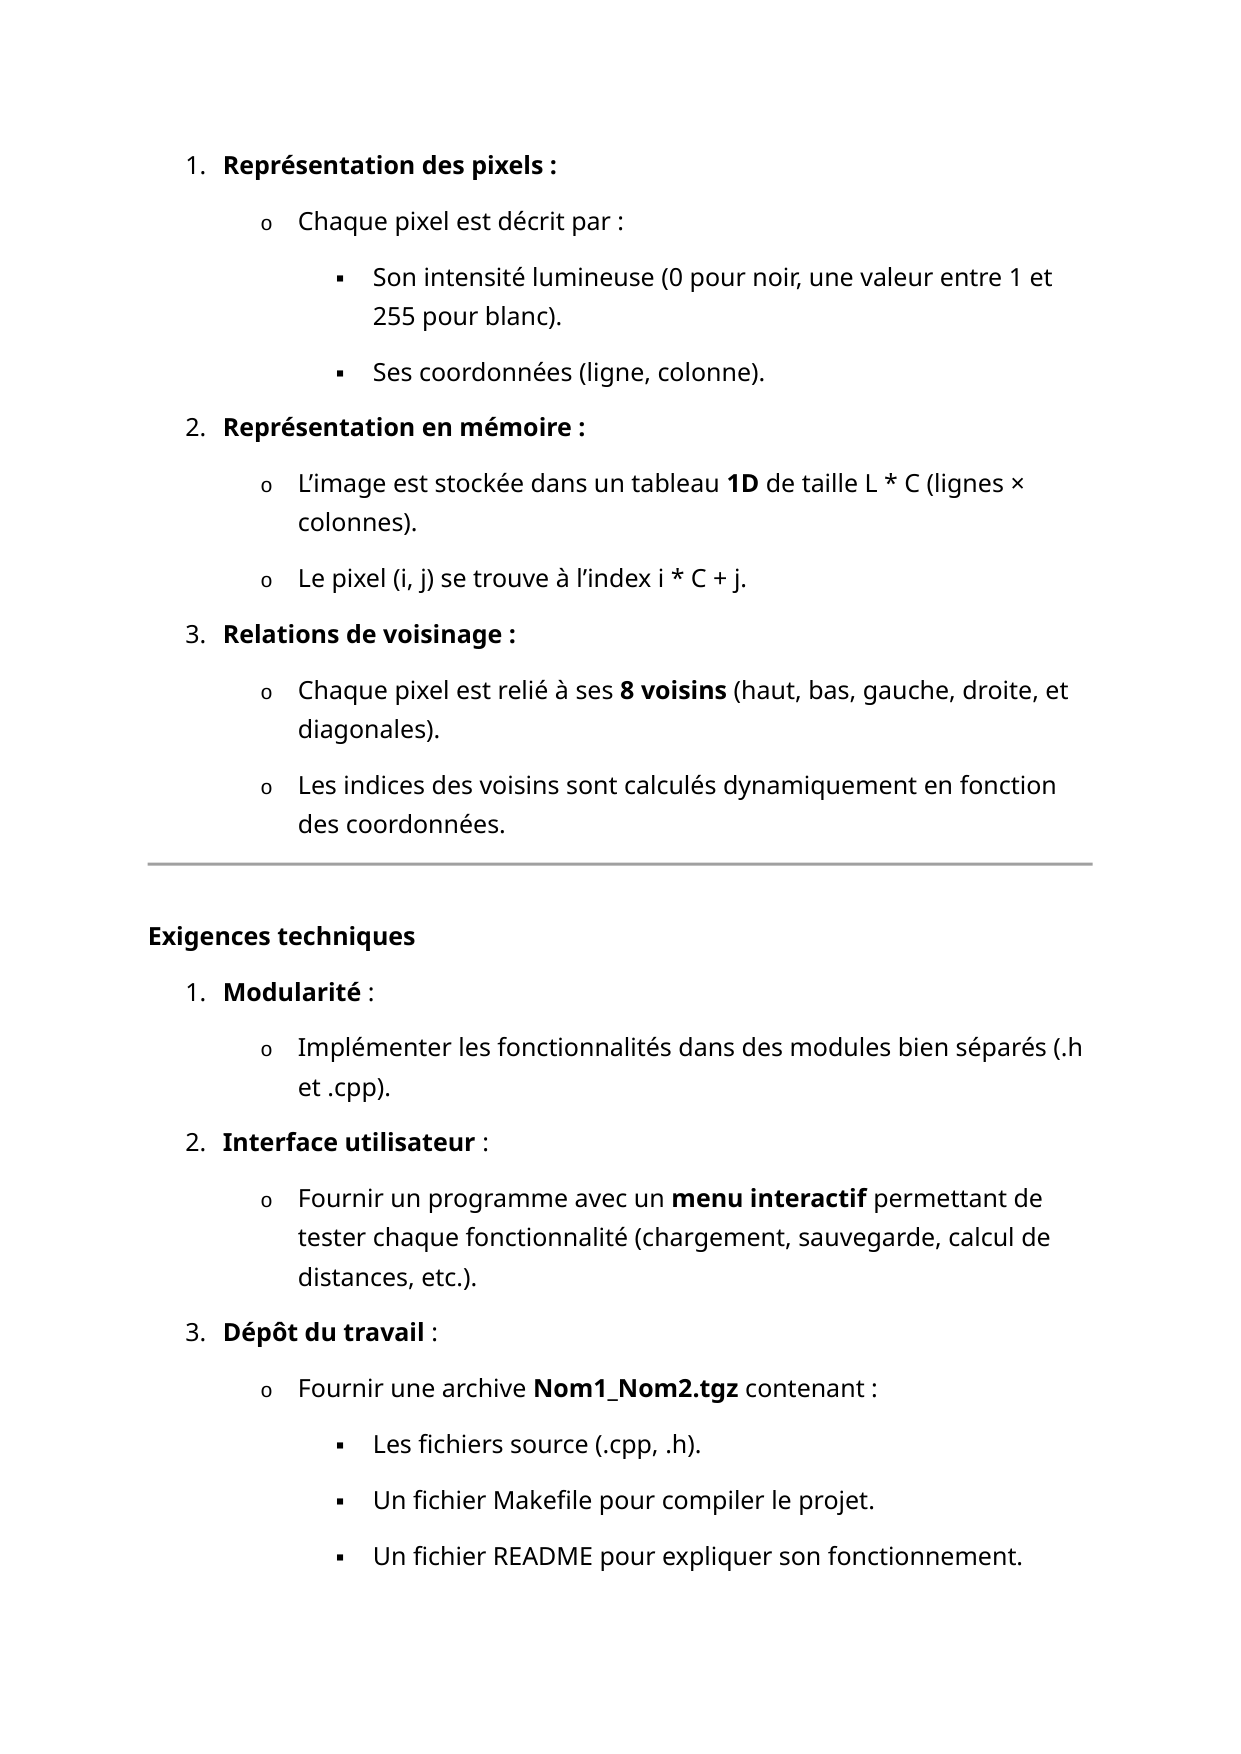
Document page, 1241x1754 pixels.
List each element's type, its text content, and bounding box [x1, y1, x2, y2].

list Les fichiers source (.cpp, .h). [335, 1427, 1093, 1461]
list Fournir une archive Nom1_Nom2.tgz contenant : [260, 1371, 1093, 1405]
list Modularité : [185, 974, 1093, 1008]
list Chaque pixel est relié à ses 8 voisins (haut, bas, gauche, droite, et diagonales). [260, 673, 1093, 746]
list Représentation en mémoire : [185, 410, 1093, 444]
list Représentation des pixels : [185, 148, 1093, 182]
list Relations de voisinage : [185, 617, 1093, 651]
text Exigences techniques [148, 918, 1093, 952]
list Les indices des voisins sont calculés dynamiquement en fonction des coordonnées. [260, 768, 1093, 841]
list Un fichier Makefile pour compiler le projet. [335, 1483, 1093, 1517]
list Fournir un programme avec un menu interactif permettant de tester chaque fonctionnalité (chargement, sauvegarde, calcul de distances, etc.). [260, 1181, 1093, 1293]
list Le pixel (i, j) se trouve à l’index i * C + j. [260, 561, 1093, 595]
list Ses coordonnées (ligne, colonne). [335, 354, 1093, 388]
list Chaque pixel est décrit par : [260, 203, 1093, 237]
list Implémenter les fonctionnalités dans des modules bien séparés (.h et .cpp). [260, 1030, 1093, 1103]
list Son intensité lumineuse (0 pour noir, une valeur entre 1 et 255 pour blanc). [335, 259, 1093, 332]
list Interface utilisateur : [185, 1125, 1093, 1159]
list L’image est stockée dans un tableau 1D de taille L * C (lignes × colonnes). [260, 466, 1093, 539]
list Un fichier README pour expliquer son fonctionnement. [335, 1538, 1093, 1572]
list Dépôt du travail : [185, 1315, 1093, 1349]
